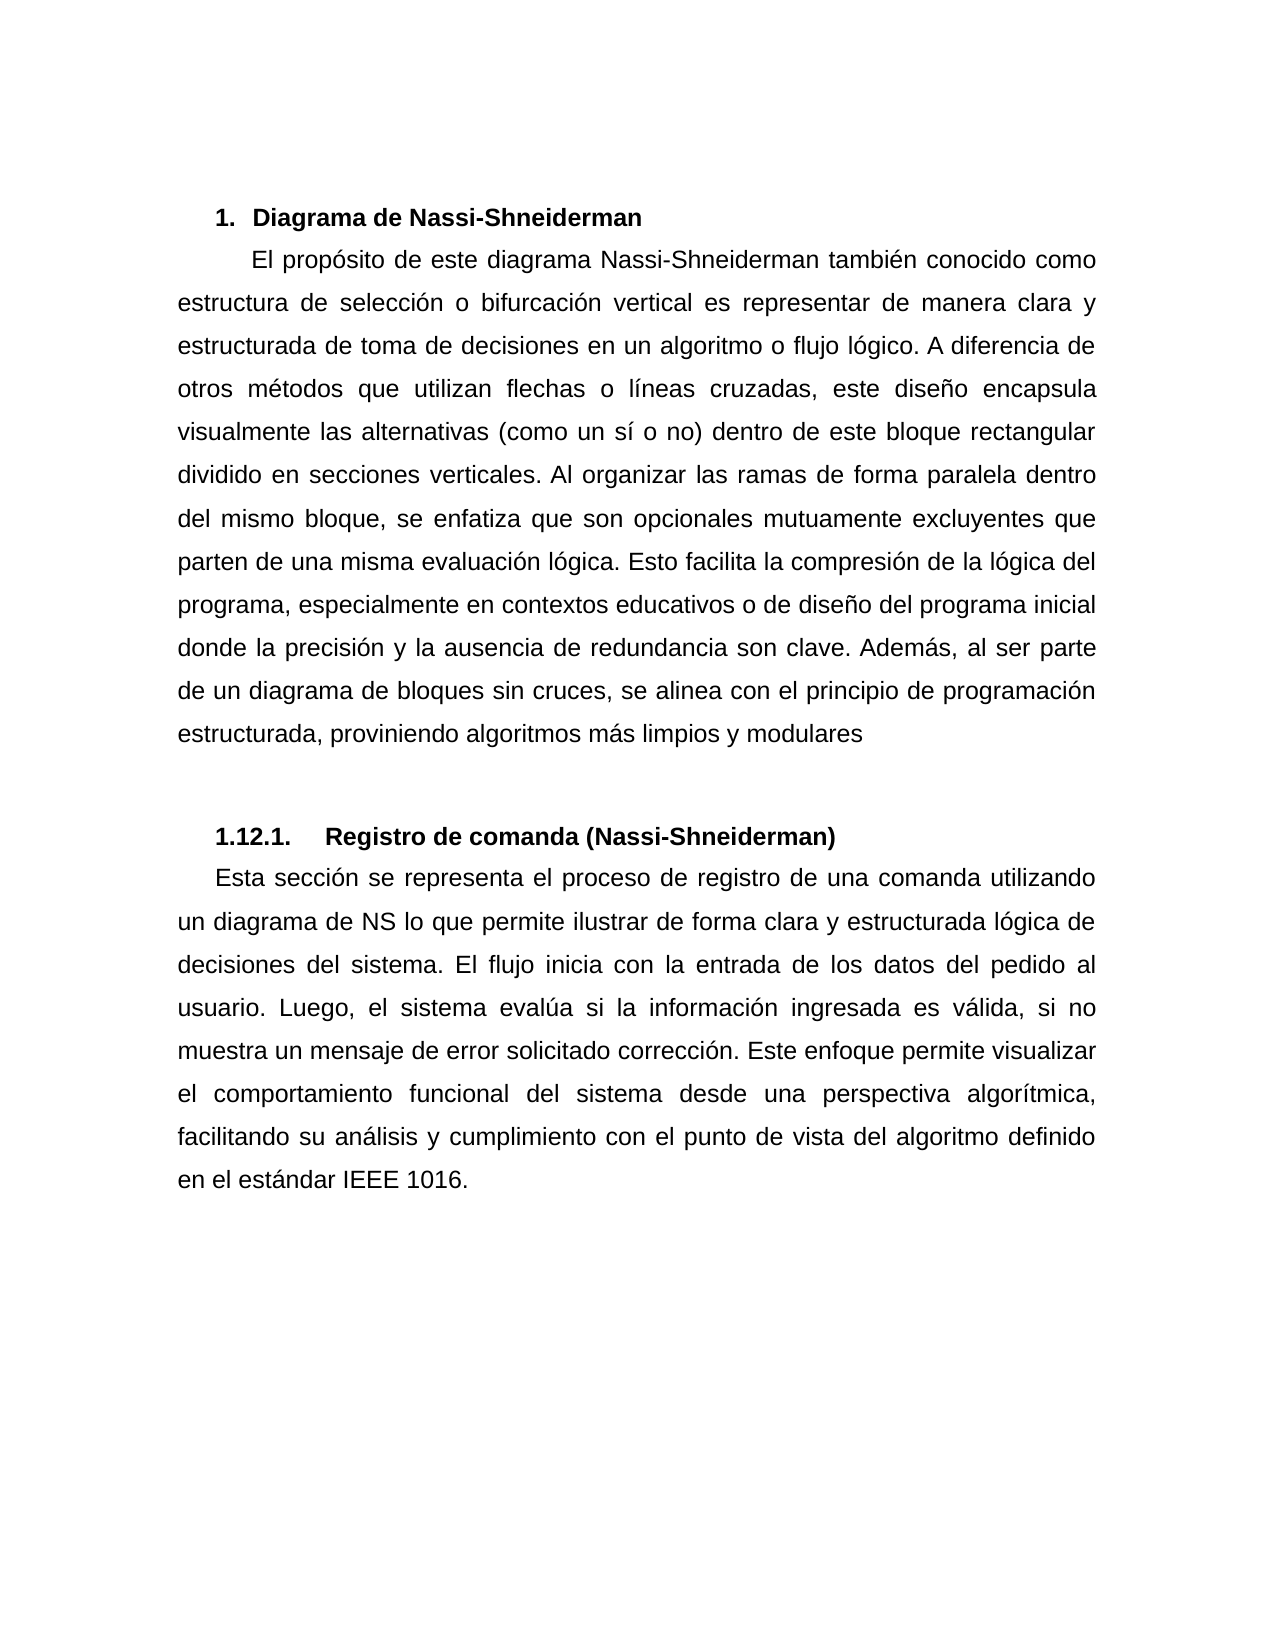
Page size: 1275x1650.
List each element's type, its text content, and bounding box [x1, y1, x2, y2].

text El propósito de este diagrama Nassi-Shneiderman también conocido como estructura de selección o bifurcación vertical es representar de manera clara y estructurada de toma de decisiones en un algoritmo o flujo lógico. A diferencia de otros métodos que utilizan flechas o líneas cruzadas, este diseño encapsula visualmente las alternativas (como un sí o no) dentro de este bloque rectangular dividido en secciones verticales. Al organizar las ramas de forma paralela dentro del mismo bloque, se enfatiza que son opcionales mutuamente excluyentes que parten de una misma evaluación lógica. Esto facilita la compresión de la lógica del programa, especialmente en contextos educativos o de diseño del programa inicial donde la precisión y la ausencia de redundancia son clave. Además, al ser parte de un diagrama de bloques sin cruces, se alinea con el principio de programación estructurada, proviniendo algoritmos más limpios y modulares [177, 245, 1098, 748]
subtitle Registro de comanda (Nassi-Shneiderman) [215, 822, 1098, 851]
subtitle Diagrama de Nassi-Shneiderman [215, 203, 1098, 232]
text Esta sección se representa el proceso de registro de una comanda utilizando un diagrama de NS lo que permite ilustrar de forma clara y estructurada lógica de decisiones del sistema. El flujo inicia con la entrada de los datos del pedido al usuario. Luego, el sistema evalúa si la información ingresada es válida, si no muestra un mensaje de error solicitado corrección. Este enfoque permite visualizar el comportamiento funcional del sistema desde una perspectiva algorítmica, facilitando su análisis y cumplimiento con el punto de vista del algoritmo definido en el estándar IEEE 1016. [177, 863, 1098, 1194]
